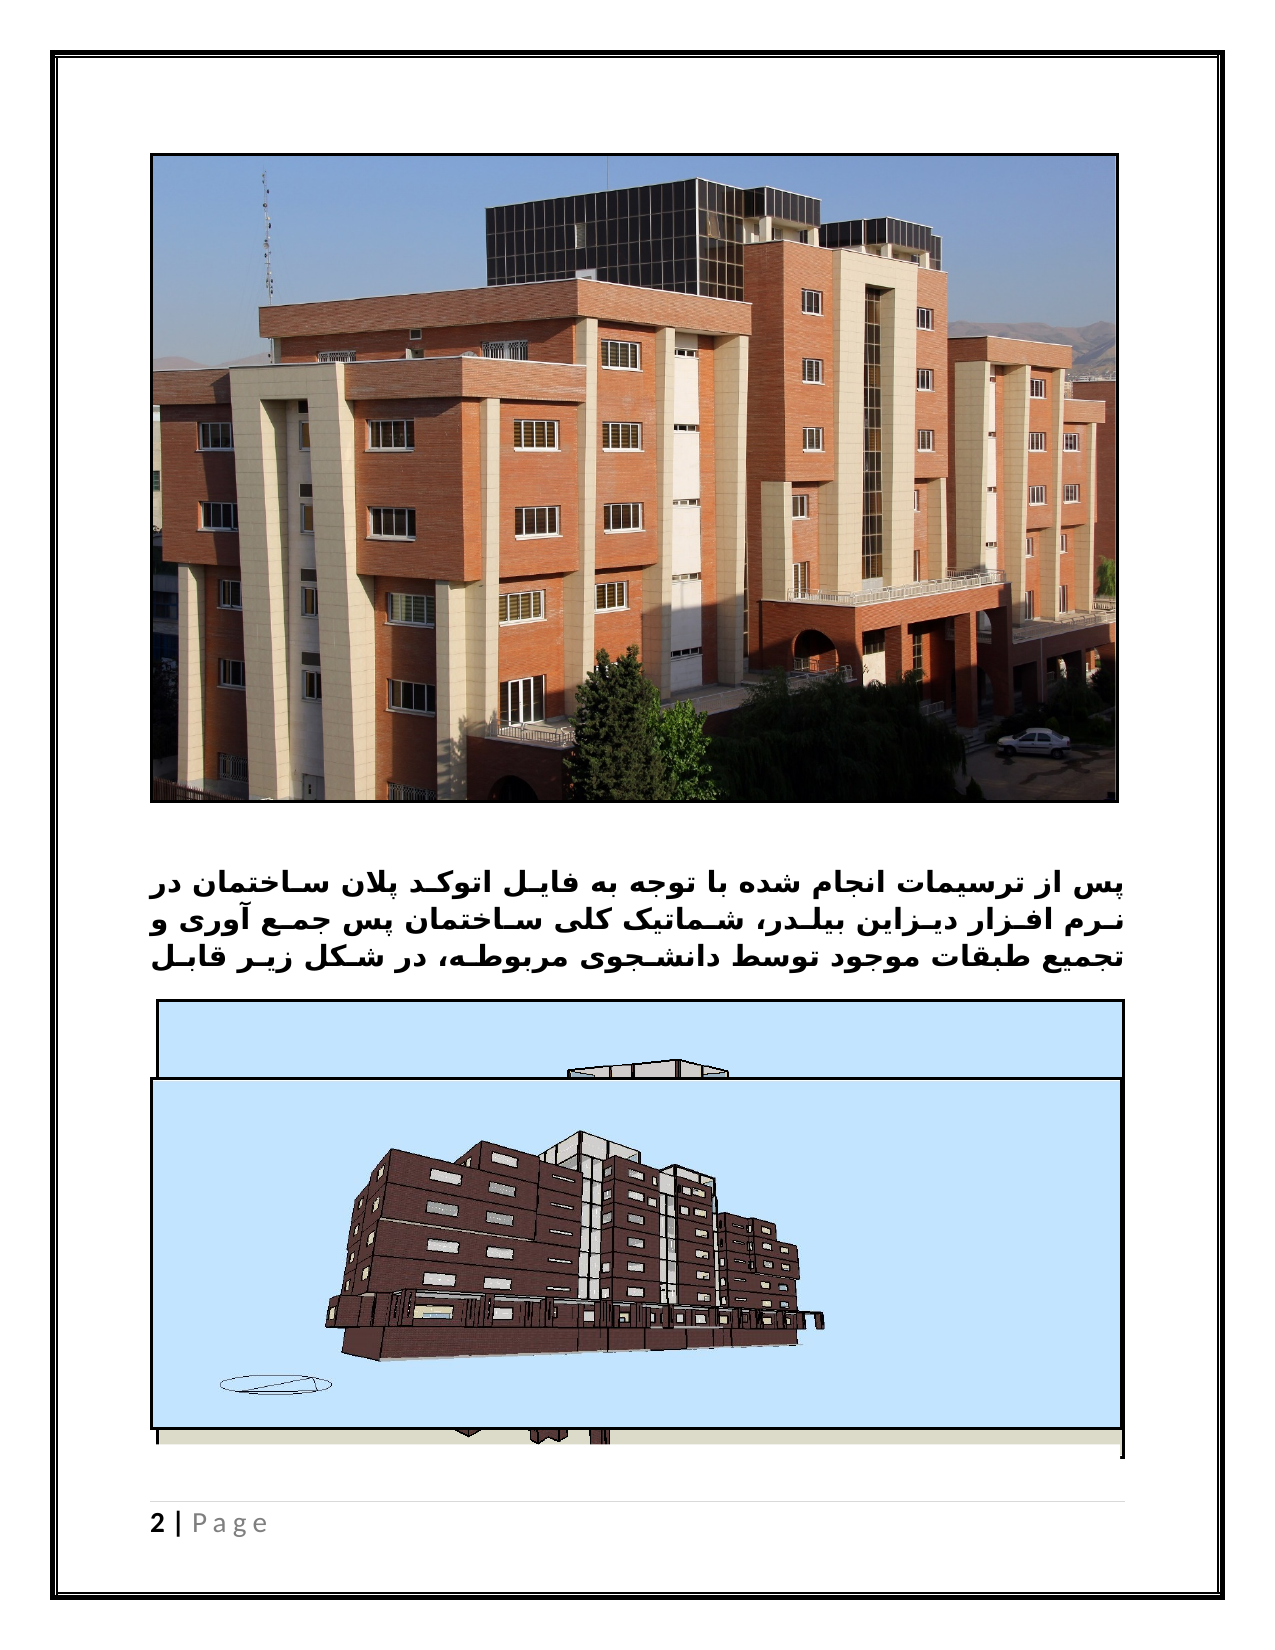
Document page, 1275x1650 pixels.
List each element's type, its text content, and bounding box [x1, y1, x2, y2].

picture [159, 1002, 1122, 1077]
picture [153, 156, 1116, 799]
picture [159, 1430, 1122, 1455]
picture [153, 1080, 1120, 1427]
